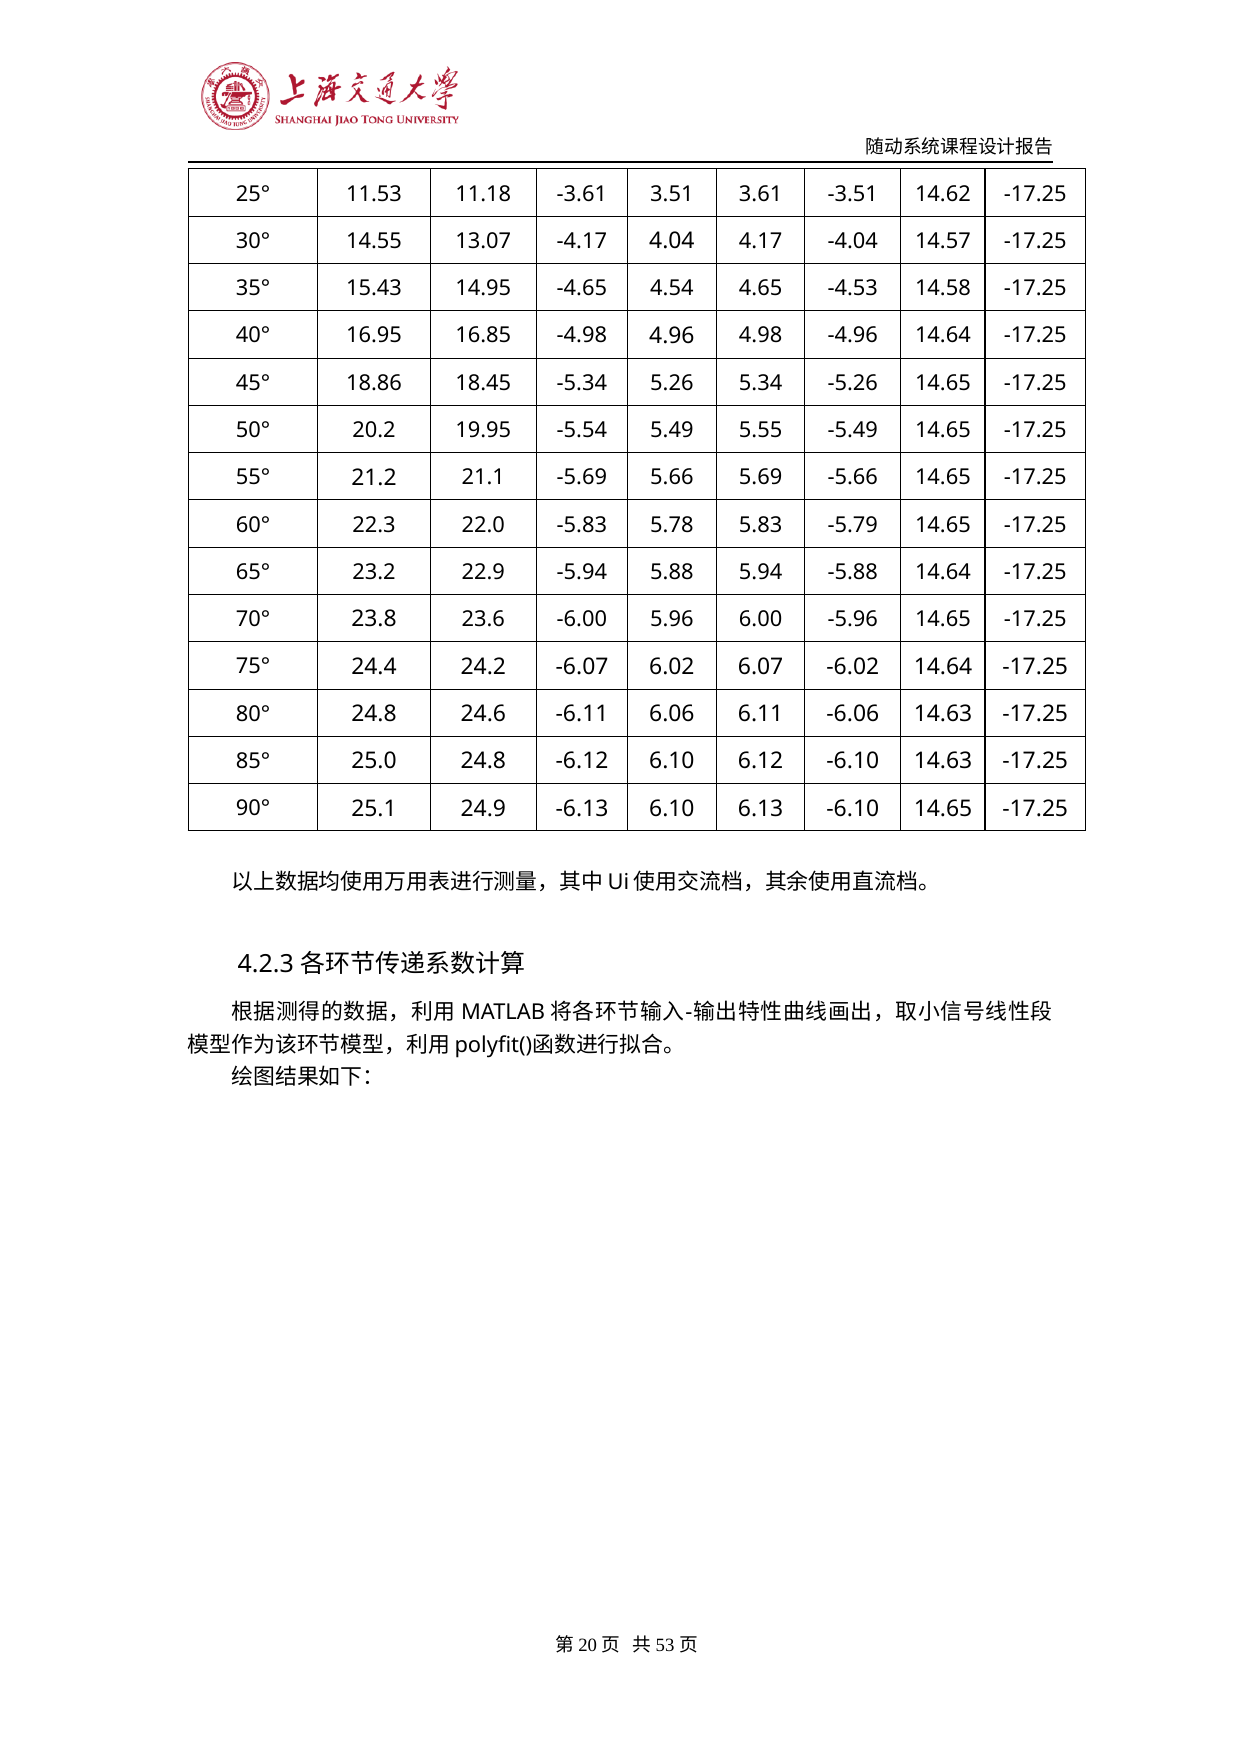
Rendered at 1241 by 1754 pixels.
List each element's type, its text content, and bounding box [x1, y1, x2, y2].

table_cell 14.58 [901, 264, 984, 310]
table_cell -17.25 [986, 595, 1085, 641]
table_cell -5.49 [805, 406, 900, 452]
table_cell 4.54 [628, 264, 716, 310]
table_cell 22.3 [318, 500, 430, 547]
table_cell 6.13 [717, 784, 804, 830]
table_cell 11.18 [431, 169, 536, 216]
table_cell -5.79 [805, 500, 900, 547]
table_cell 24.8 [431, 737, 536, 783]
table_cell 14.63 [901, 737, 984, 783]
table_cell 24.4 [318, 642, 430, 688]
table_cell 5.55 [717, 406, 804, 452]
table_cell 14.65 [901, 359, 984, 405]
table_cell -17.25 [986, 406, 1085, 452]
table_cell 5.66 [628, 453, 716, 499]
table_cell 24.8 [318, 690, 430, 736]
table_cell 24.9 [431, 784, 536, 830]
table_cell -4.53 [805, 264, 900, 310]
table_cell 5.69 [717, 453, 804, 499]
table_cell 6.00 [717, 595, 804, 641]
table_cell 14.64 [901, 642, 984, 688]
table_cell 5.26 [628, 359, 716, 405]
table_cell 30° [189, 217, 317, 263]
table_cell 70° [189, 595, 317, 641]
table_cell 14.65 [901, 595, 984, 641]
table_cell 60° [189, 500, 317, 547]
table_cell 18.45 [431, 359, 536, 405]
table_cell 25.0 [318, 737, 430, 783]
table_cell 14.64 [901, 548, 984, 594]
table_cell 14.65 [901, 406, 984, 452]
table_cell 14.63 [901, 690, 984, 736]
table_cell -6.12 [537, 737, 627, 783]
table_cell -17.25 [986, 690, 1085, 736]
table_cell -6.13 [537, 784, 627, 830]
table_cell -3.61 [537, 169, 627, 216]
table_cell 5.88 [628, 548, 716, 594]
table_cell -6.00 [537, 595, 627, 641]
table_cell 6.07 [717, 642, 804, 688]
picture [201, 62, 459, 130]
table_cell -5.66 [805, 453, 900, 499]
table_cell 14.95 [431, 264, 536, 310]
table_cell -5.54 [537, 406, 627, 452]
table_cell 3.51 [628, 169, 716, 216]
table_cell -6.02 [805, 642, 900, 688]
table_cell -5.34 [537, 359, 627, 405]
table_cell 20.2 [318, 406, 430, 452]
table_cell -6.07 [537, 642, 627, 688]
table_cell 75° [189, 642, 317, 688]
table_cell -4.96 [805, 311, 900, 357]
table_cell 22.9 [431, 548, 536, 594]
table_cell 18.86 [318, 359, 430, 405]
table_cell -4.98 [537, 311, 627, 357]
table_cell 4.96 [628, 311, 716, 357]
table_cell 14.65 [901, 500, 984, 547]
table_cell -6.11 [537, 690, 627, 736]
table_cell 5.78 [628, 500, 716, 547]
table_cell 15.43 [318, 264, 430, 310]
table_cell 5.83 [717, 500, 804, 547]
table_cell 55° [189, 453, 317, 499]
table_cell 5.49 [628, 406, 716, 452]
table_cell 21.1 [431, 453, 536, 499]
table_cell -17.25 [986, 264, 1085, 310]
table_cell 22.0 [431, 500, 536, 547]
table_cell -3.51 [805, 169, 900, 216]
table_cell 23.2 [318, 548, 430, 594]
table_cell -5.88 [805, 548, 900, 594]
table_cell 35° [189, 264, 317, 310]
table_cell 4.17 [717, 217, 804, 263]
table_cell -17.25 [986, 548, 1085, 594]
table_cell 4.65 [717, 264, 804, 310]
table_cell 6.10 [628, 784, 716, 830]
table_cell -17.25 [986, 169, 1085, 216]
table_cell 5.96 [628, 595, 716, 641]
table_cell -6.06 [805, 690, 900, 736]
table_cell 4.04 [628, 217, 716, 263]
table_cell 14.65 [901, 453, 984, 499]
table_cell -5.94 [537, 548, 627, 594]
table_cell 6.10 [628, 737, 716, 783]
table_cell 50° [189, 406, 317, 452]
table_cell 45° [189, 359, 317, 405]
table_cell -4.17 [537, 217, 627, 263]
table_cell 14.62 [901, 169, 984, 216]
table_cell 16.95 [318, 311, 430, 357]
table_cell 85° [189, 737, 317, 783]
table_cell -4.04 [805, 217, 900, 263]
table_cell 4.98 [717, 311, 804, 357]
table_cell 14.64 [901, 311, 984, 357]
table_cell 90° [189, 784, 317, 830]
table_cell -5.26 [805, 359, 900, 405]
table_cell -17.25 [986, 217, 1085, 263]
table_cell -5.83 [537, 500, 627, 547]
table_cell -17.25 [986, 453, 1085, 499]
table_cell 25° [189, 169, 317, 216]
table_cell 24.6 [431, 690, 536, 736]
table_cell 24.2 [431, 642, 536, 688]
table_cell -17.25 [986, 784, 1085, 830]
table_cell -17.25 [986, 642, 1085, 688]
table_cell 6.02 [628, 642, 716, 688]
table_cell 13.07 [431, 217, 536, 263]
table_cell 5.94 [717, 548, 804, 594]
table_cell -6.10 [805, 784, 900, 830]
table_cell 6.11 [717, 690, 804, 736]
table_cell 14.57 [901, 217, 984, 263]
table_cell 14.55 [318, 217, 430, 263]
table_cell 23.8 [318, 595, 430, 641]
table_cell -17.25 [986, 737, 1085, 783]
table_cell 23.6 [431, 595, 536, 641]
table_cell 5.34 [717, 359, 804, 405]
text 以上数据均使用万用表进行测量，其中Ui使用交流档，其余使用直流档。 [187, 864, 1053, 896]
table_cell -4.65 [537, 264, 627, 310]
table_cell 16.85 [431, 311, 536, 357]
table_cell 21.2 [318, 453, 430, 499]
table_cell 65° [189, 548, 317, 594]
table_cell -6.10 [805, 737, 900, 783]
text 根据测得的数据，利用MATLAB将各环节输入-输出特性曲线画出，取小信号线性段模型作为该环节模型，利用polyfit()函数进行拟合。 [187, 994, 1053, 1059]
table_cell 80° [189, 690, 317, 736]
table_cell 6.06 [628, 690, 716, 736]
table_cell 14.65 [901, 784, 984, 830]
table_cell -5.69 [537, 453, 627, 499]
table_cell 19.95 [431, 406, 536, 452]
table_cell 40° [189, 311, 317, 357]
table_cell -17.25 [986, 500, 1085, 547]
table_cell -17.25 [986, 311, 1085, 357]
table_cell 11.53 [318, 169, 430, 216]
table_cell 3.61 [717, 169, 804, 216]
table_cell -5.96 [805, 595, 900, 641]
text 4.2.3 各环节传递系数计算 [187, 929, 1053, 994]
table_cell -17.25 [986, 359, 1085, 405]
table_cell 6.12 [717, 737, 804, 783]
table_cell 25.1 [318, 784, 430, 830]
text 绘图结果如下： [187, 1059, 1053, 1091]
